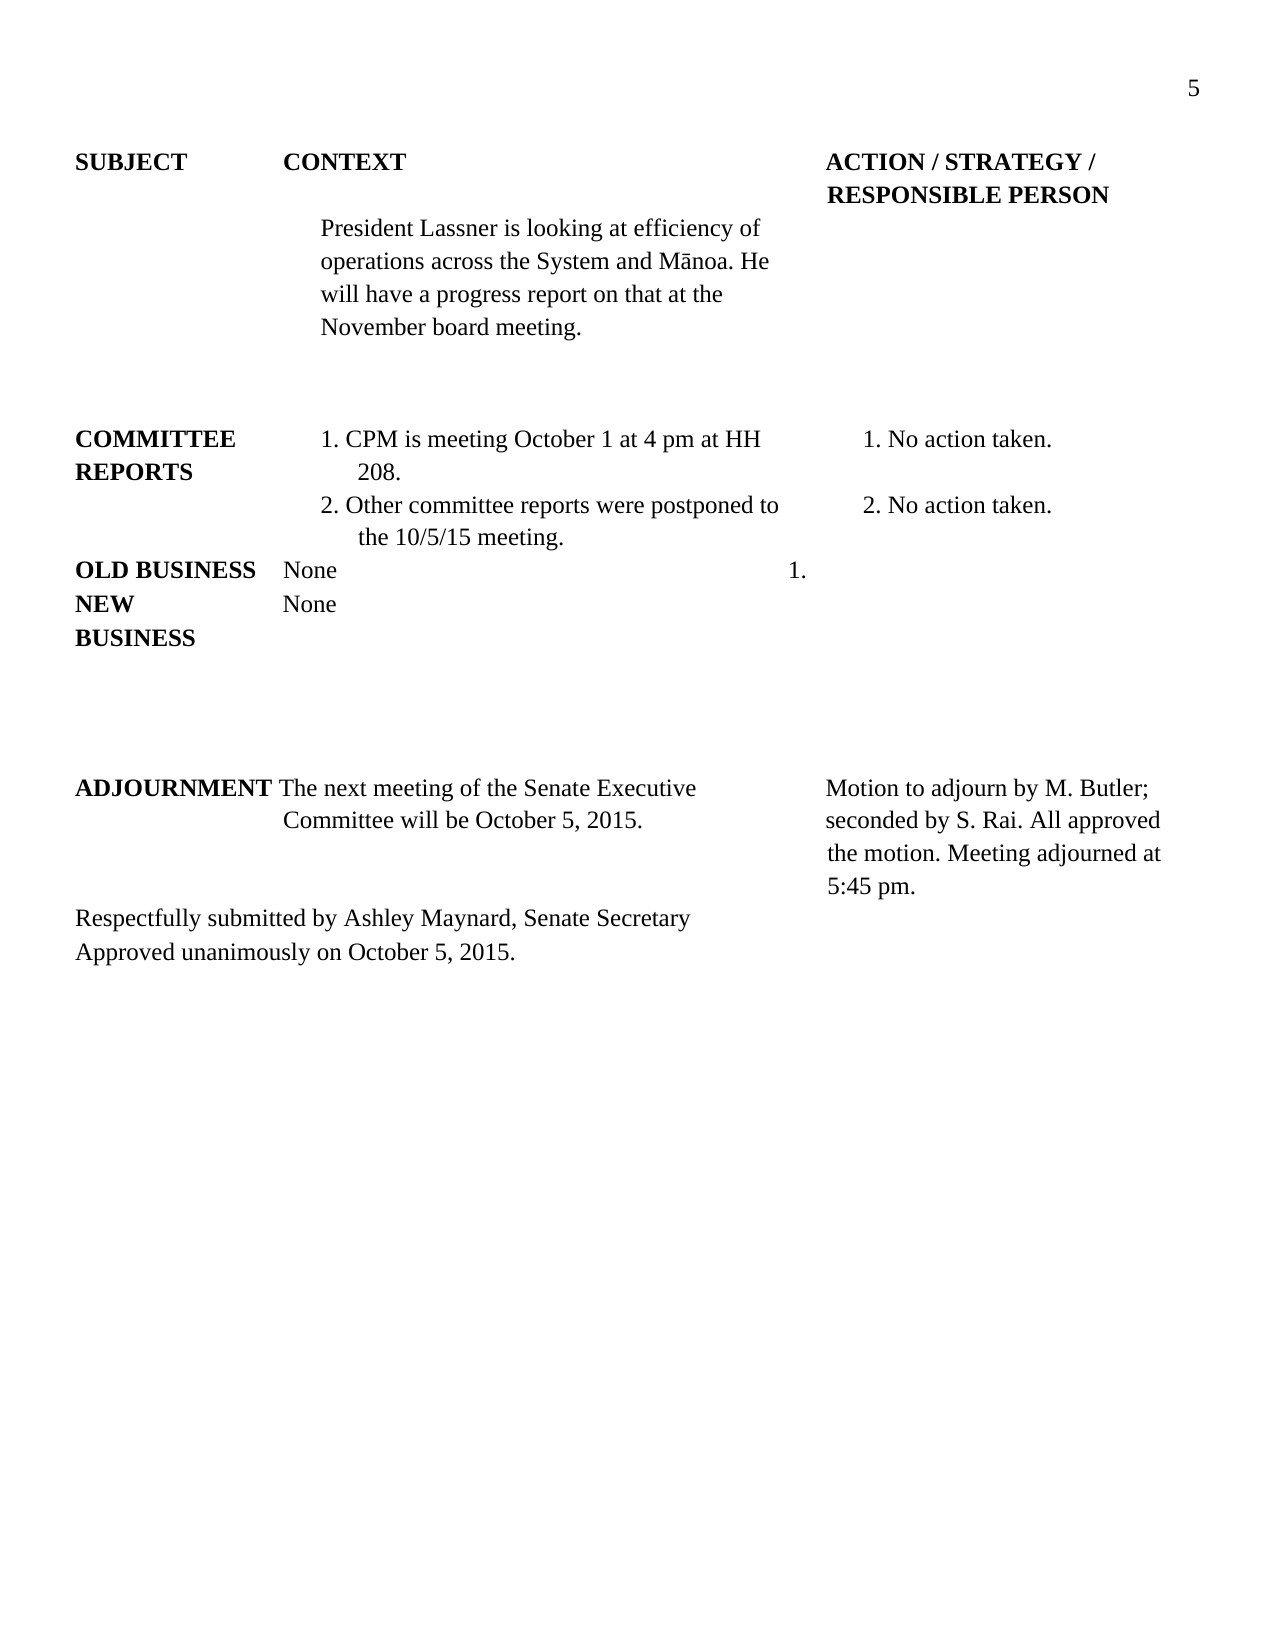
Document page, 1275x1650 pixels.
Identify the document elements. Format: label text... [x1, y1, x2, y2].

text 5:45 pm. [827, 871, 944, 899]
text November board meeting. [320, 312, 644, 341]
text 2. Other committee reports were postponed to 2. No action taken. [75, 490, 1080, 518]
text Respectfully submitted by Ashley Maynard, Senate Secretary [75, 903, 742, 932]
text the 10/5/15 meeting. [75, 522, 628, 551]
text Approved unanimously on October 5, 2015. [75, 937, 584, 966]
text COMMITTEE 1. CPM is meeting October 1 at 4 pm at HH 1. No action taken. [75, 424, 1067, 452]
text President Lassner is looking at efficiency of [320, 213, 805, 242]
text OLD BUSINESS None 1. [75, 555, 808, 584]
text the motion. Meeting adjourned at [827, 838, 1171, 867]
text NEW None [75, 589, 337, 617]
text ADJOURNMENT The next meeting of the Senate Executive Motion to adjourn by M. Butler; [75, 773, 1156, 802]
text RESPONSIBLE PERSON [320, 180, 1110, 208]
text Committee will be October 5, 2015. seconded by S. Rai. All approved [75, 805, 1172, 834]
text will have a progress report on that at the [320, 279, 771, 308]
text SUBJECT CONTEXT ACTION / STRATEGY / [75, 147, 1097, 176]
text operations across the System and Mānoa. He [320, 246, 813, 275]
text 5 [75, 73, 1200, 102]
text BUSINESS [75, 623, 196, 652]
text REPORTS 208. [75, 457, 402, 486]
